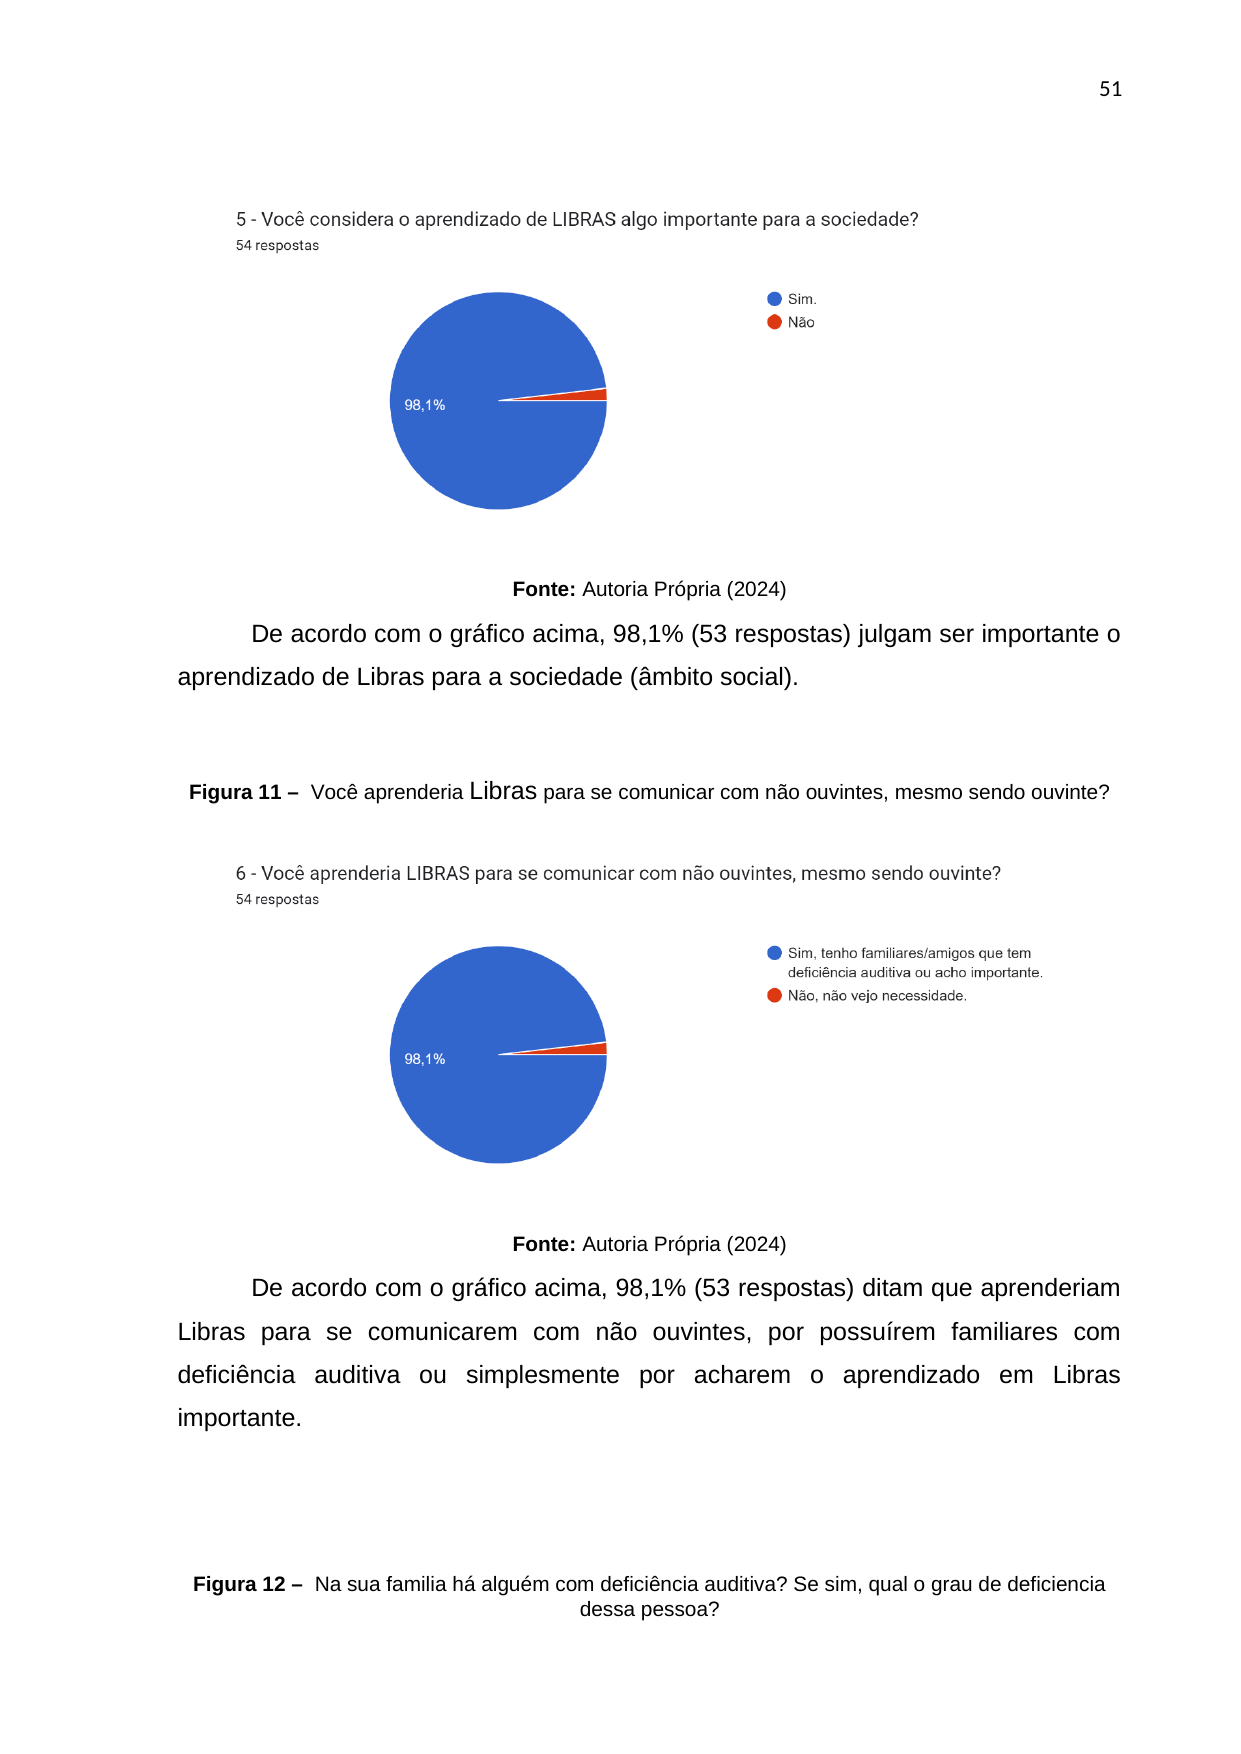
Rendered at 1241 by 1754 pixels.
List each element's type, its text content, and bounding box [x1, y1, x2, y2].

text Fonte: Autoria Própria (2024) [177, 577, 1122, 601]
picture [206, 177, 1093, 551]
text Fonte: Autoria Própria (2024) [177, 1231, 1122, 1255]
text De acordo com o gráfico acima, 98,1% (53 respostas) ditam que aprenderiam Libras para se comunicarem com não ouvintes, por possuírem familiares com deficiência auditiva ou simplesmente por acharem o aprendizado em Libras importante. [177, 1273, 1122, 1431]
text Figura 11 – Você aprenderia Libras para se comunicar com não ouvintes, mesmo sendo ouvinte? [177, 776, 1122, 805]
text Figura 12 – Na sua familia há alguém com deficiência auditiva? Se sim, qual o grau de deficiencia dessa pessoa? [177, 1571, 1122, 1621]
text De acordo com o gráfico acima, 98,1% (53 respostas) julgam ser importante o aprendizado de Libras para a sociedade (âmbito social). [177, 619, 1122, 691]
picture [206, 831, 1093, 1205]
